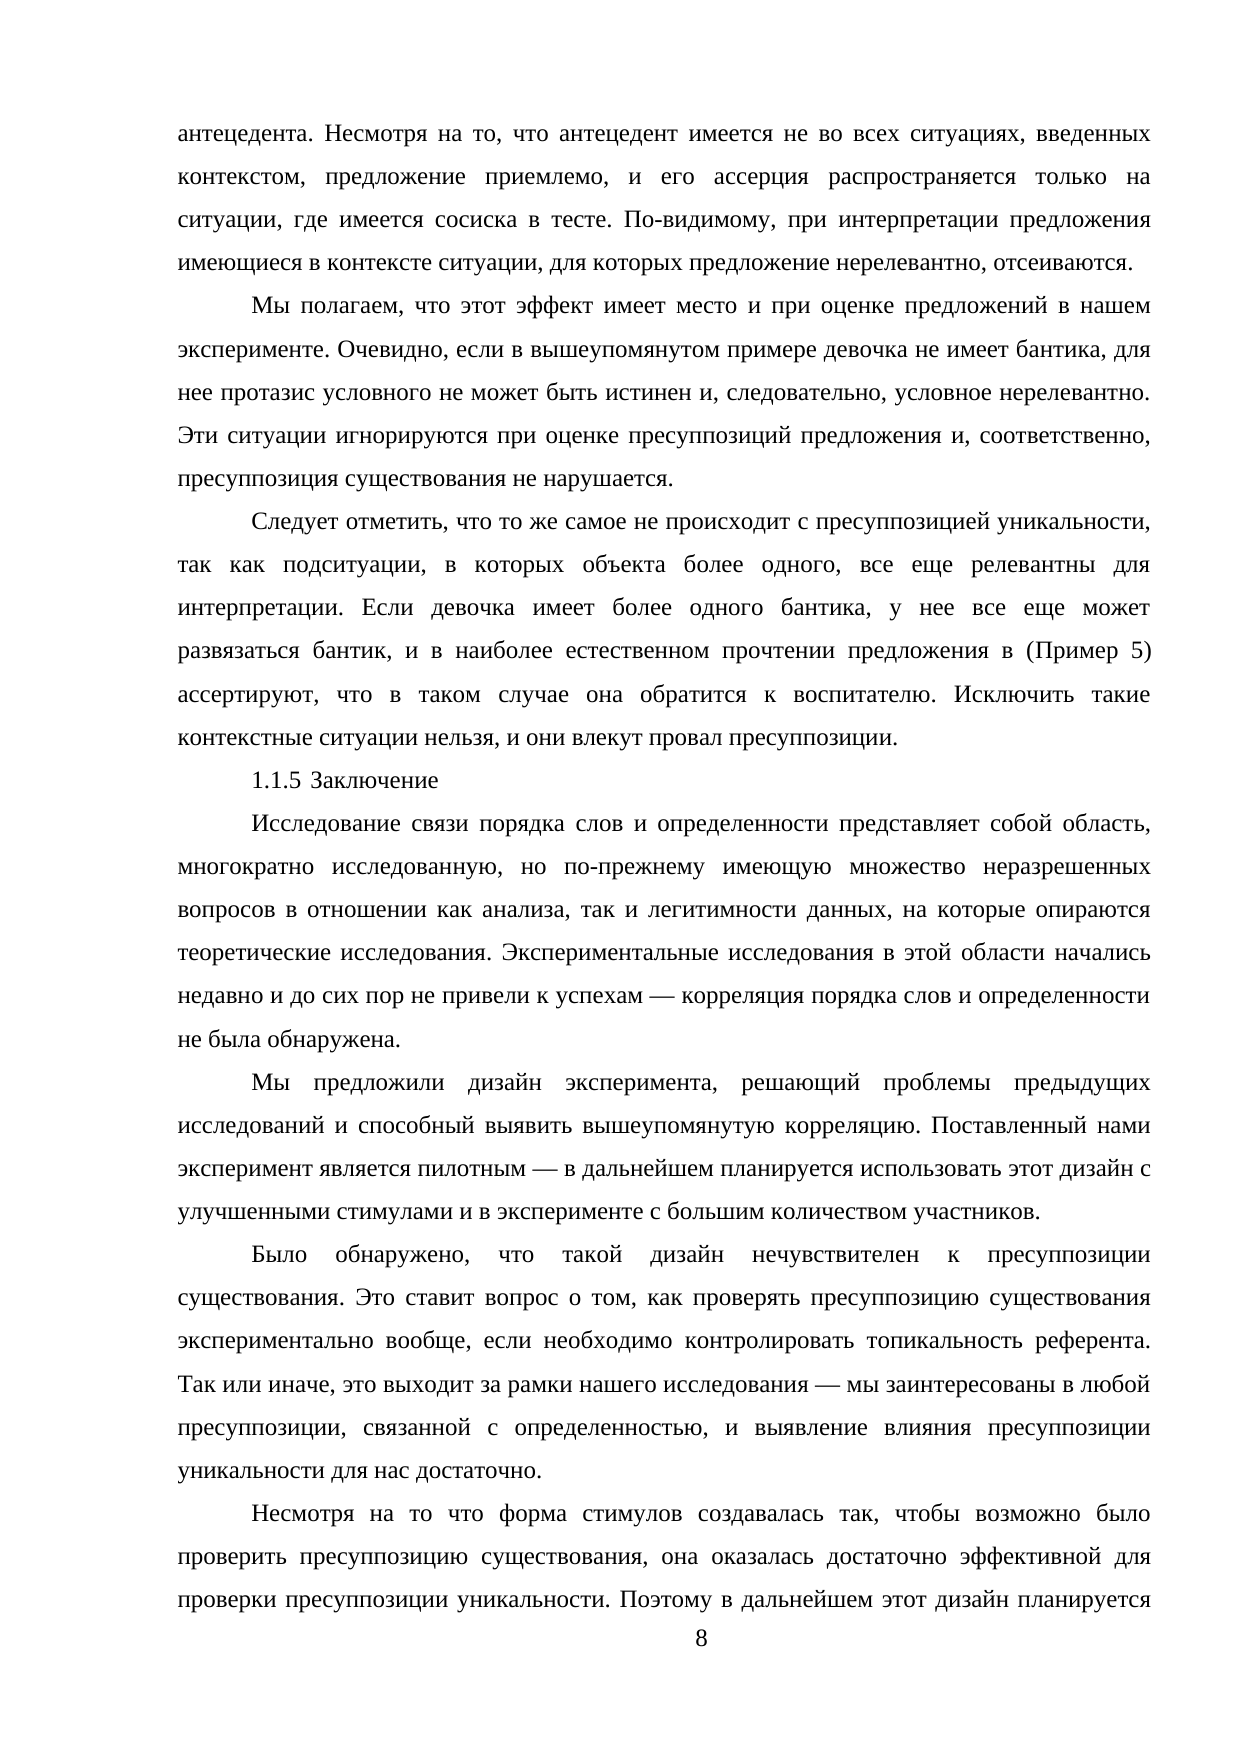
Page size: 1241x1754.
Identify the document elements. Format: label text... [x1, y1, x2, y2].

text Исследование связи порядка слов и определенности представляет собой область, многократно исследованную, но по-прежнему имеющую множество неразрешенных вопросов в отношении как анализа, так и легитимности данных, на которые опираются теоретические исследования. Экспериментальные исследования в этой области начались недавно и до сих пор не привели к успехам — корреляция порядка слов и определенности не была обнаружена. [177, 808, 1152, 1052]
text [177, 118, 1152, 276]
subtitle Заключение [177, 765, 1152, 794]
text Было обнаружено, что такой дизайн нечувствителен к пресуппозиции существования. Это ставит вопрос о том, как проверять пресуппозицию существования экспериментально вообще, если необходимо контролировать топикальность референта. Так или иначе, это выходит за рамки нашего исследования — мы заинтересованы в любой пресуппозиции, связанной с определенностью, и выявление влияния пресуппозиции уникальности для нас достаточно. [177, 1239, 1152, 1484]
text Следует отметить, что то же самое не происходит с пресуппозицией уникальности, так как подситуации, в которых объекта более одного, все еще релевантны для интерпретации. Если девочка имеет более одного бантика, у нее все еще может развязаться бантик, и в наиболее естественном прочтении предложения в (Пример 5) ассертируют, что в таком случае она обратится к воспитателю. Исключить такие контекстные ситуации нельзя, и они влекут провал пресуппозиции. [177, 506, 1152, 751]
text Мы предложили дизайн эксперимента, решающий проблемы предыдущих исследований и способный выявить вышеупомянутую корреляцию. Поставленный нами эксперимент является пилотным — в дальнейшем планируется использовать этот дизайн с улучшенными стимулами и в эксперименте с большим количеством участников. [177, 1067, 1152, 1225]
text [177, 1498, 1152, 1613]
text Мы полагаем, что этот эффект имеет место и при оценке предложений в нашем эксперименте. Очевидно, если в вышеупомянутом примере девочка не имеет бантика, для нее протазис условного не может быть истинен и, следовательно, условное нерелевантно. Эти ситуации игнорируются при оценке пресуппозиций предложения и, соответственно, пресуппозиция существования не нарушается. [177, 291, 1152, 492]
